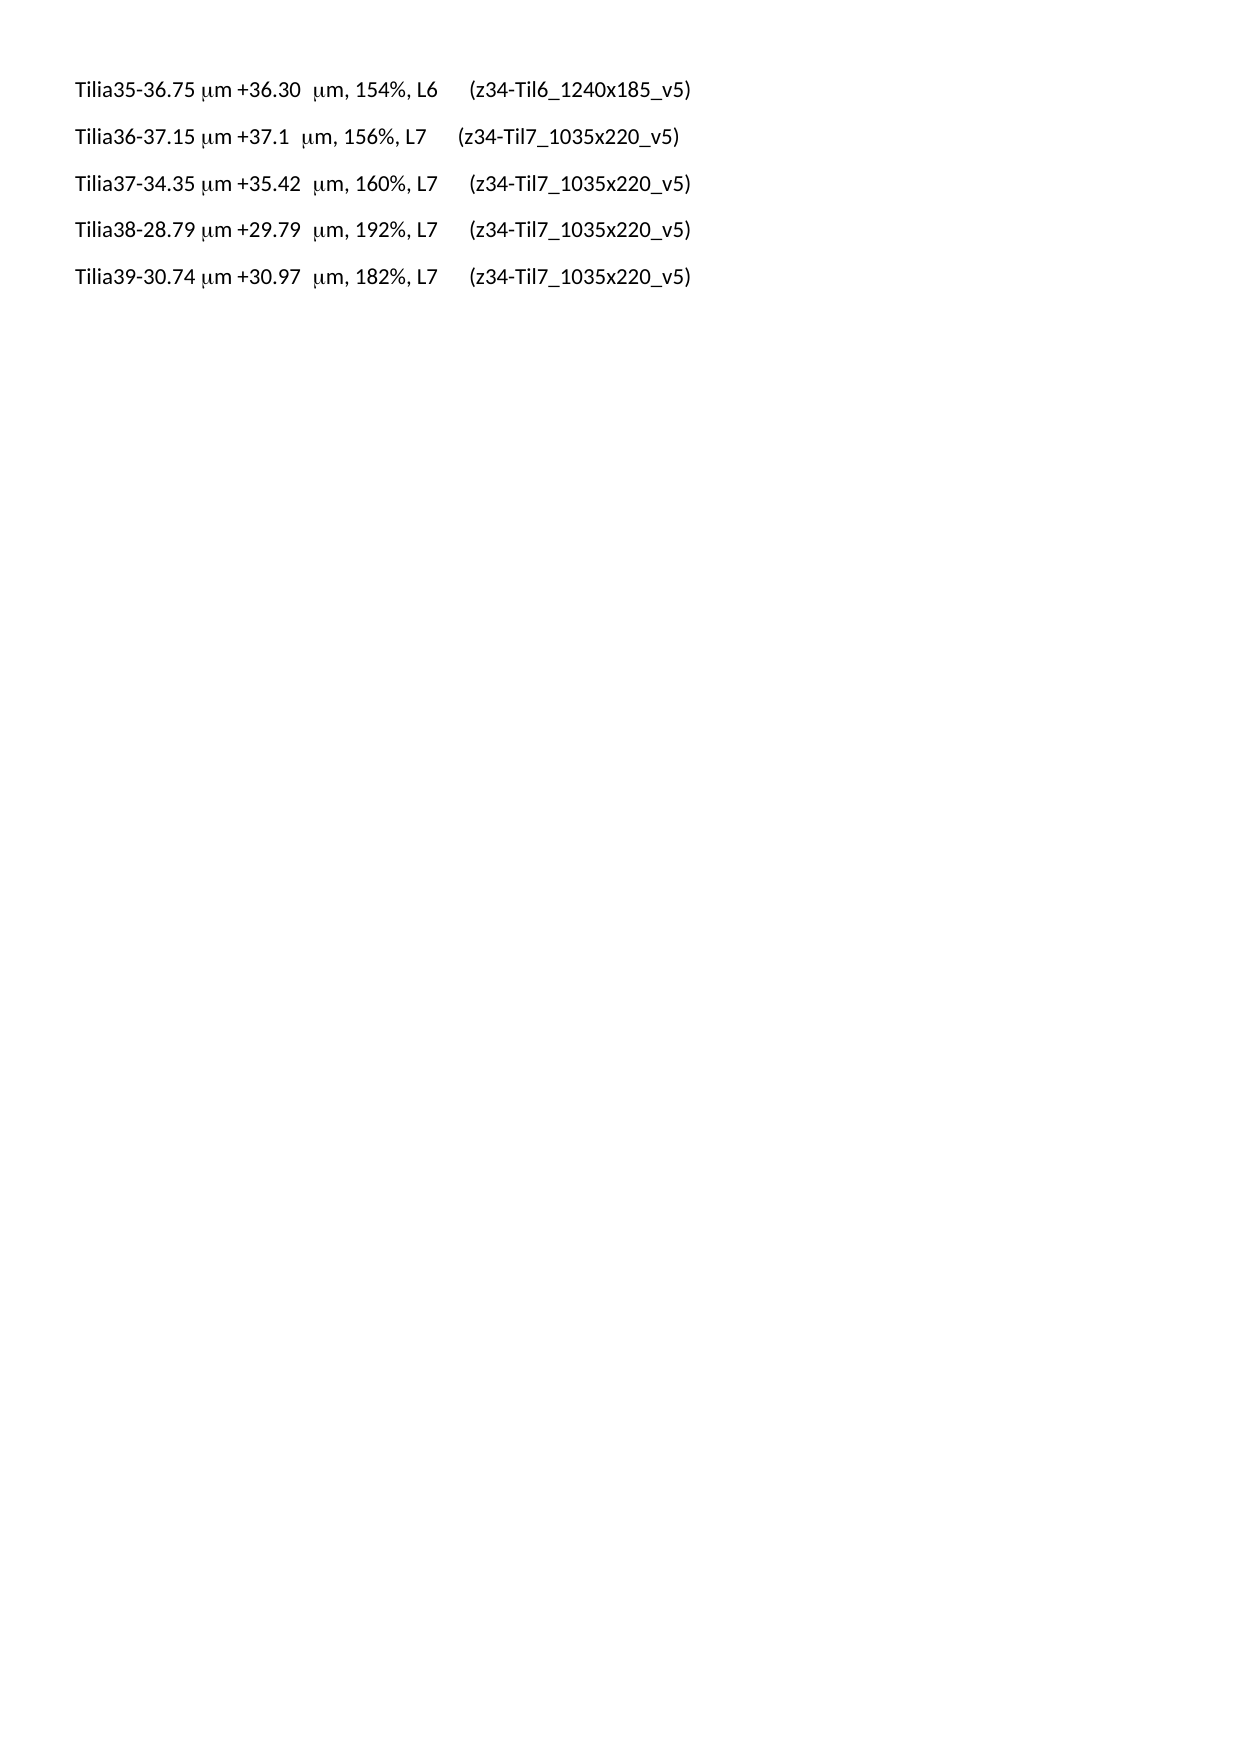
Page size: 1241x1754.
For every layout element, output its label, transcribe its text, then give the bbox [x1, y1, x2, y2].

text Tilia38-28.79 m +29.79m, 192%, L7 (z34-Til7_1035x220_v5) [75, 216, 1165, 244]
text Tilia37-34.35 m +35.42m, 160%, L7 (z34-Til7_1035x220_v5) [75, 169, 1165, 197]
text Tilia35-36.75 m +36.30m, 154%, L6 (z34-Til6_1240x185_v5) [75, 75, 1165, 103]
text Tilia39-30.74 m +30.97m, 182%, L7 (z34-Til7_1035x220_v5) [75, 262, 1165, 291]
text Tilia36-37.15 m +37.1m, 156%, L7 (z34-Til7_1035x220_v5) [75, 122, 1165, 150]
